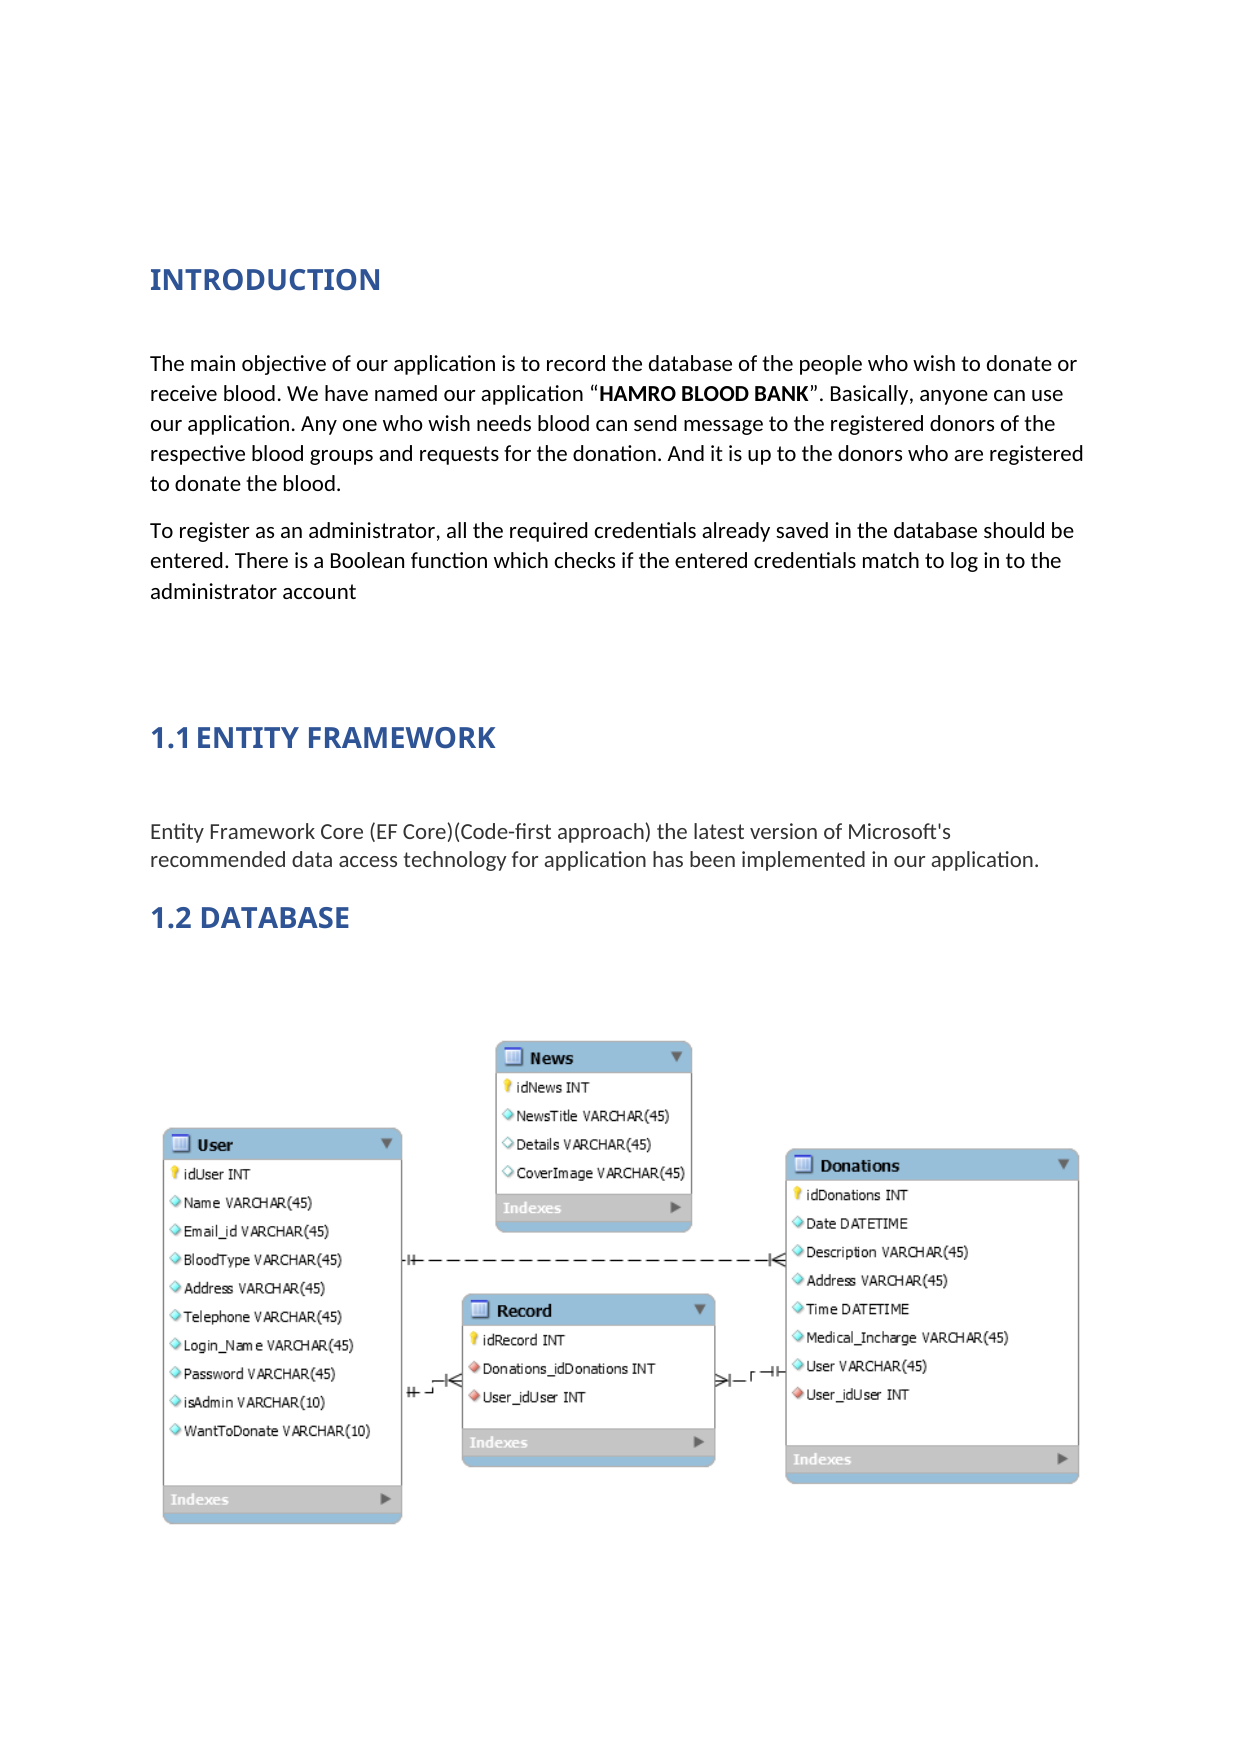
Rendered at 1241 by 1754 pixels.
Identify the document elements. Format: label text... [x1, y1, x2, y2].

text To register as an administrator, all the required credentials already saved in the database should be entered. There is a Boolean function which checks if the entered credentials match to log in to the administrator account [150, 516, 1090, 605]
text Entity Framework Core (EF Core)(Code-first approach) the latest version of Microsoft's recommended data access technology for application has been implemented in our application. [150, 817, 1090, 873]
subtitle INTRODUCTION [150, 259, 1090, 299]
subtitle ENTITY FRAMEWORK [150, 717, 1090, 757]
subtitle 1.2 DATABASE [150, 898, 1090, 937]
picture [150, 1028, 1091, 1536]
text The main objective of our application is to record the database of the people who wish to donate or receive blood. We have named our application “HAMRO BLOOD BANK”. Basically, anyone can use our application. Any one who wish needs blood can send message to the registered donors of the respective blood groups and requests for the donation. And it is up to the donors who are registered to donate the blood. [150, 349, 1090, 498]
